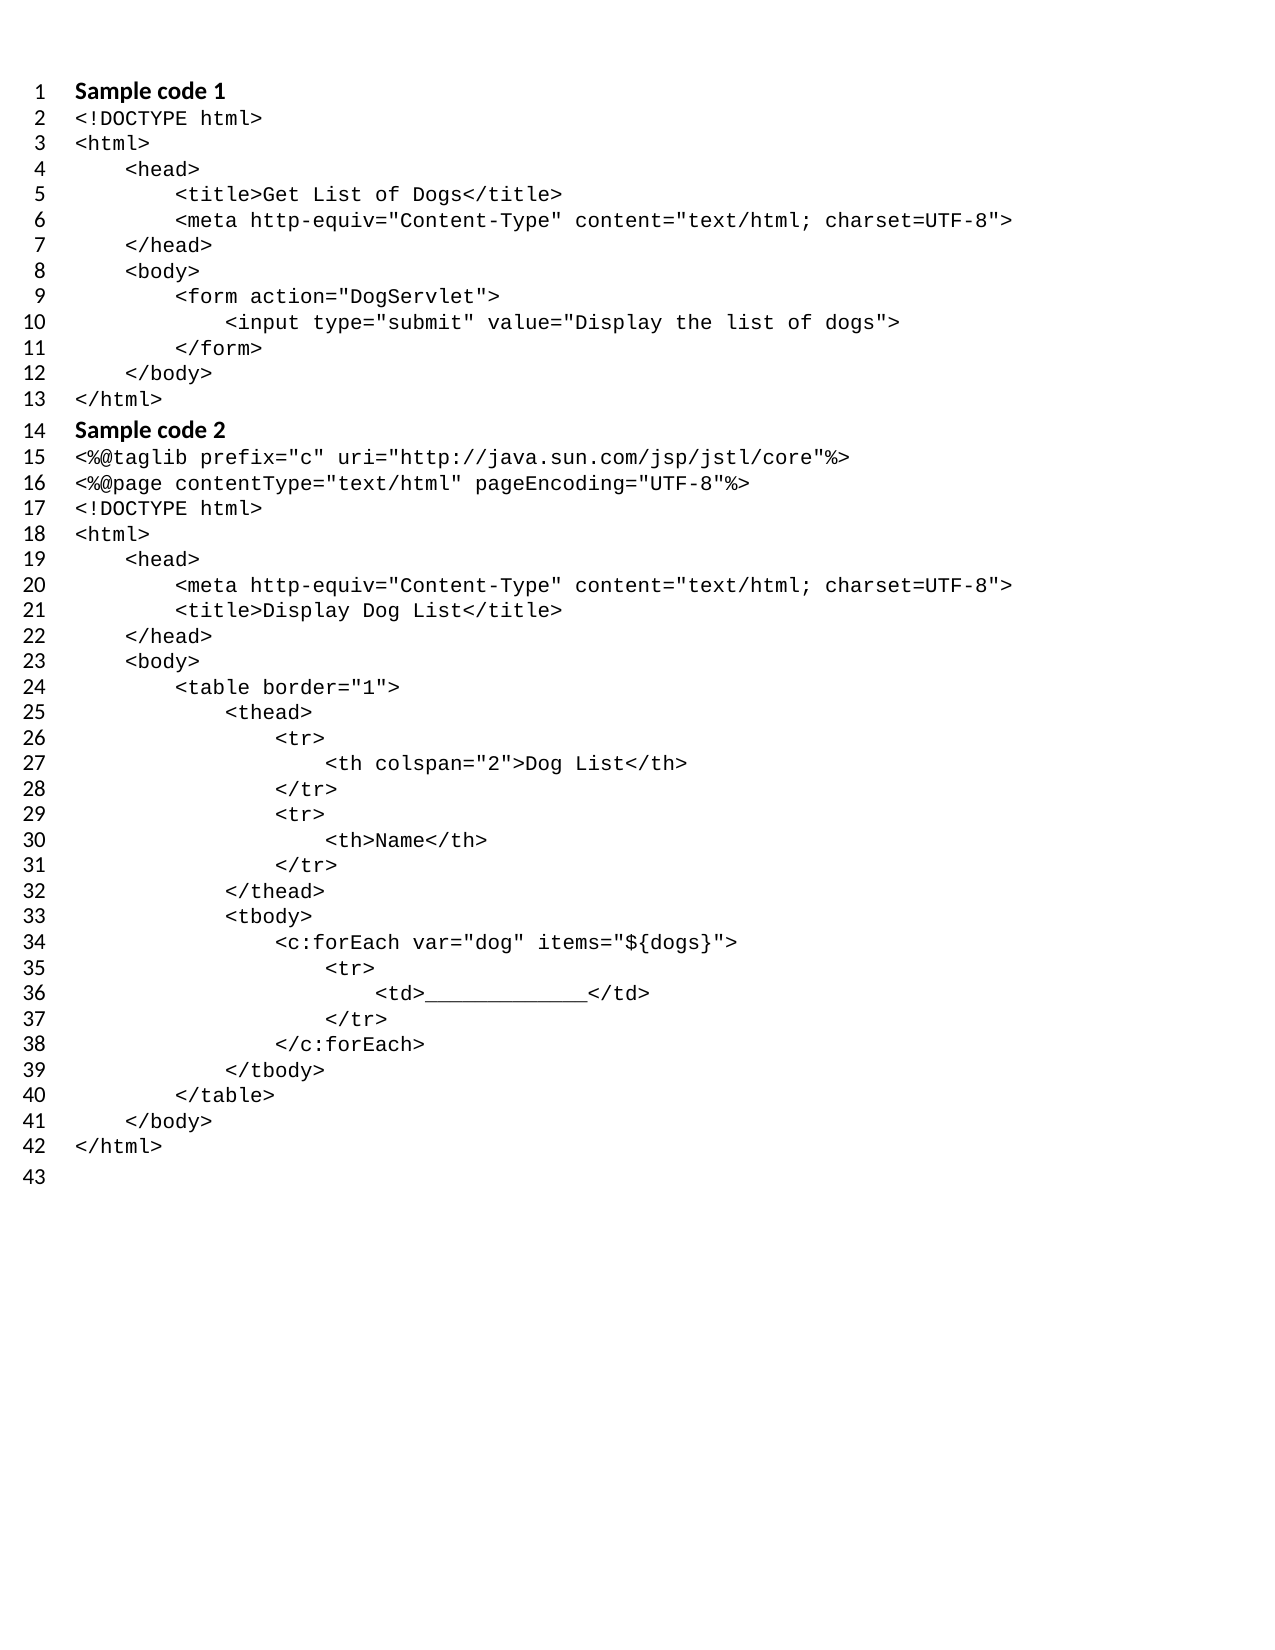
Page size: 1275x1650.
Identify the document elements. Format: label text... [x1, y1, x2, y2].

text <head> [75, 159, 1200, 183]
text <meta http-equiv="Content-Type" content="text/html; charset=UTF-8"> [75, 575, 1200, 598]
text <c:forEach var="dog" items="${dogs}"> [75, 932, 1200, 956]
text <meta http-equiv="Content-Type" content="text/html; charset=UTF-8"> [75, 210, 1200, 234]
text </table> [75, 1085, 1200, 1109]
text <%@page contentType="text/html" pageEncoding="UTF-8"%> [75, 473, 1200, 496]
text <title>Get List of Dogs</title> [75, 184, 1200, 208]
text </html> [75, 1136, 1200, 1160]
text </thead> [75, 881, 1200, 904]
text <html> [75, 524, 1200, 547]
text <thead> [75, 702, 1200, 726]
text <body> [75, 261, 1200, 285]
text <title>Display Dog List</title> [75, 600, 1200, 624]
text <tr> [75, 957, 1200, 981]
text Sample code 2 [75, 414, 1200, 445]
text <form action="DogServlet"> [75, 287, 1200, 310]
text <th>Name</th> [75, 830, 1200, 853]
text </head> [75, 236, 1200, 259]
text <!DOCTYPE html> [75, 498, 1200, 522]
text <tbody> [75, 906, 1200, 930]
text <tr> [75, 804, 1200, 828]
text </tbody> [75, 1059, 1200, 1083]
text </html> [75, 389, 1200, 412]
text <table border="1"> [75, 677, 1200, 700]
text <body> [75, 651, 1200, 675]
text </tr> [75, 855, 1200, 879]
text <input type="submit" value="Display the list of dogs"> [75, 312, 1200, 336]
text </tr> [75, 1008, 1200, 1032]
text <!DOCTYPE html> [75, 108, 1200, 132]
text <head> [75, 549, 1200, 573]
text </c:forEach> [75, 1034, 1200, 1058]
text Sample code 1 [75, 75, 1200, 106]
text <%@taglib prefix="c" uri="http://java.sun.com/jsp/jstl/core"%> [75, 447, 1200, 471]
text </tr> [75, 779, 1200, 802]
text </form> [75, 338, 1200, 361]
text </body> [75, 1111, 1200, 1134]
text </body> [75, 363, 1200, 387]
text <html> [75, 133, 1200, 157]
text </head> [75, 626, 1200, 649]
text <tr> [75, 728, 1200, 751]
text <td>_____________</td> [75, 983, 1200, 1007]
text <th colspan="2">Dog List</th> [75, 753, 1200, 777]
